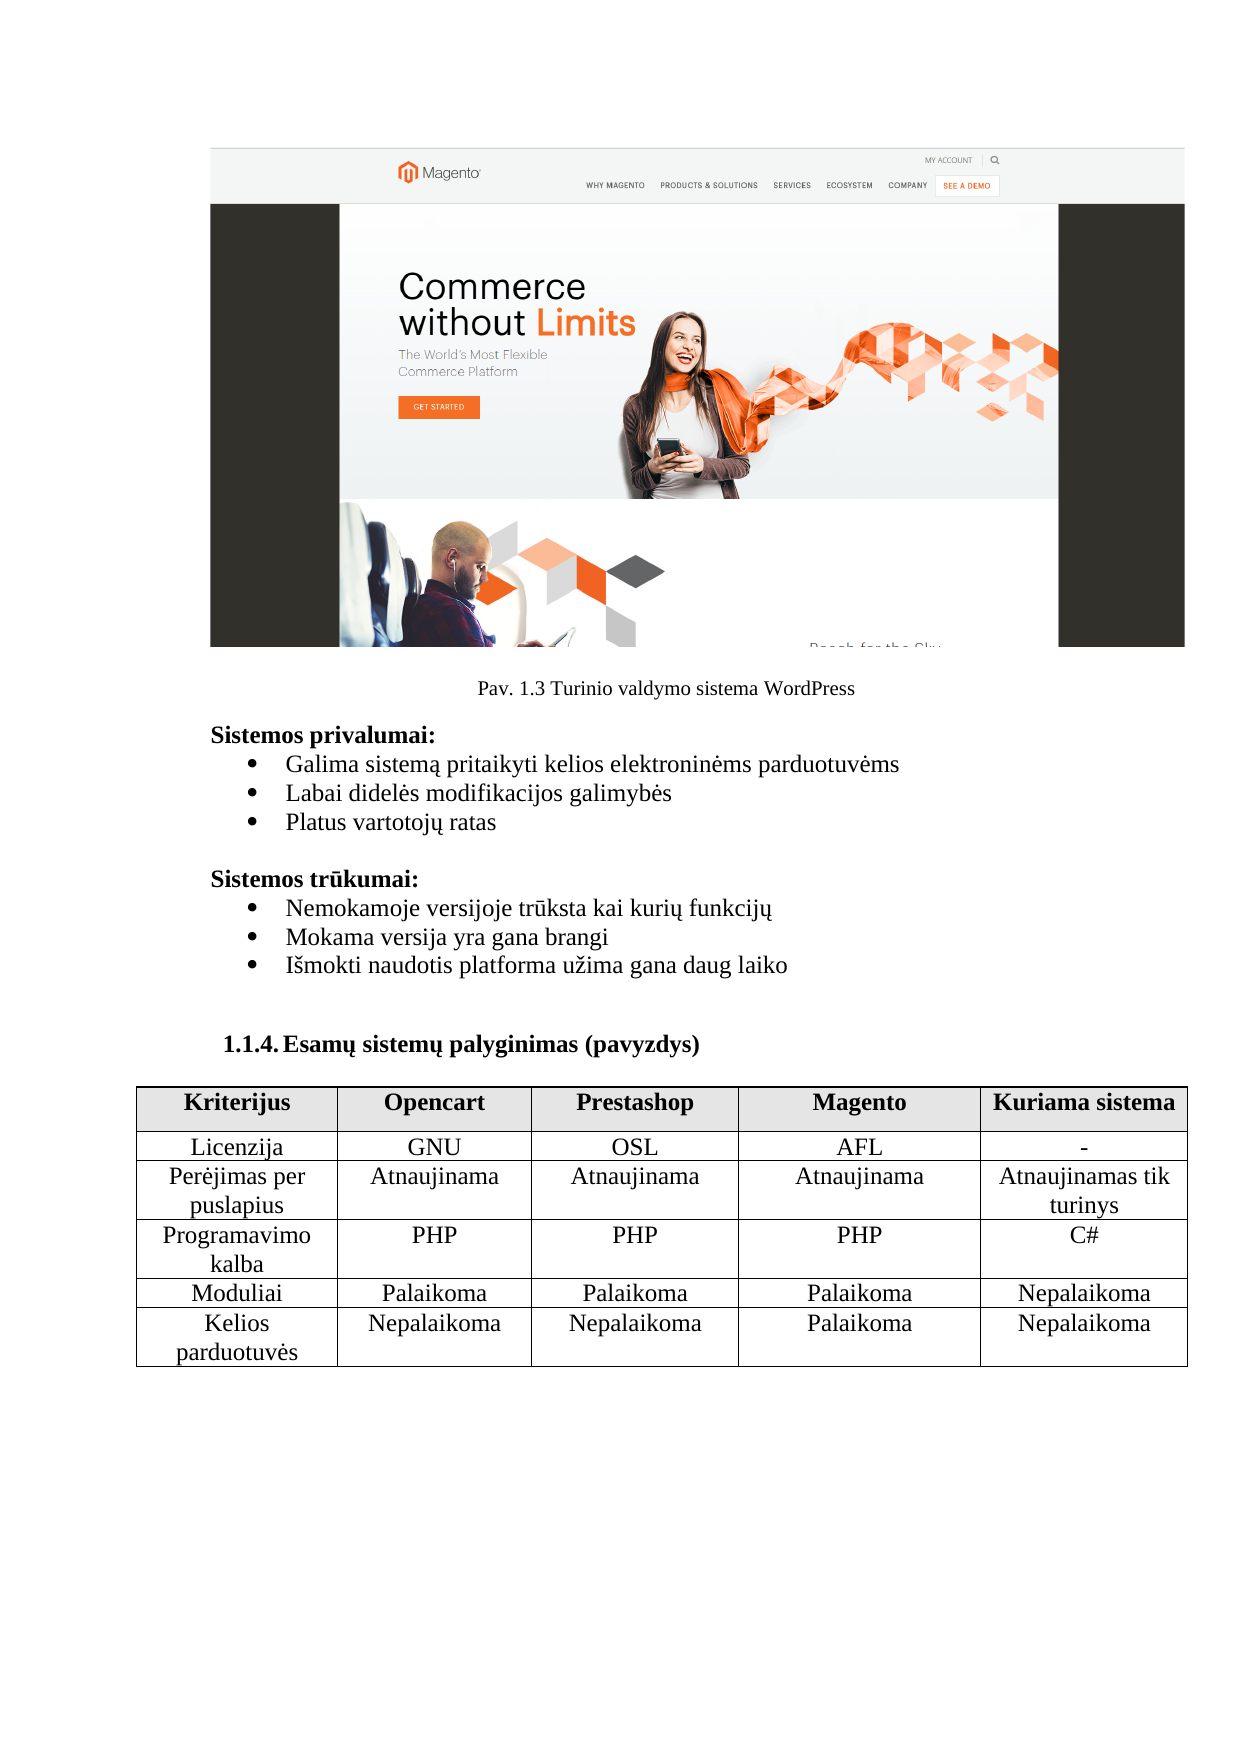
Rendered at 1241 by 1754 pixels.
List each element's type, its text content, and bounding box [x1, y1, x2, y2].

list Nemokamoje versijoje trūksta kai kurių funkcijų [248, 893, 1122, 922]
list Mokama versija yra gana brangi [248, 922, 1122, 951]
list Platus vartotojų ratas [248, 807, 1122, 836]
list Išmokti naudotis platforma užima gana daug laiko [248, 951, 1122, 979]
table_cell Nepalaikoma [532, 1308, 738, 1366]
table_header Prestashop [532, 1088, 738, 1131]
table_cell OSL [532, 1132, 738, 1160]
table_cell Moduliai [137, 1279, 337, 1307]
table_cell Palaikoma [739, 1308, 980, 1366]
picture [210, 147, 1185, 647]
list Galima sistemą pritaikyti kelios elektroninėms parduotuvėms [248, 749, 1122, 778]
table_header Opencart [338, 1088, 531, 1131]
table_header Magento [739, 1088, 980, 1131]
table_cell Perėjimas per puslapius [137, 1161, 337, 1219]
table_cell Kelios parduotuvės [137, 1308, 337, 1366]
table_cell Licenzija [137, 1132, 337, 1160]
table_cell Nepalaikoma [338, 1308, 531, 1366]
table_cell GNU [338, 1132, 531, 1160]
table_cell Palaikoma [739, 1279, 980, 1307]
text Sistemos privalumai: [148, 721, 1122, 749]
table_cell - [981, 1132, 1187, 1160]
table_cell C# [981, 1220, 1187, 1277]
subtitle Esamų sistemų palyginimas (pavyzdys) [223, 1029, 1122, 1058]
table_cell Programavimo kalba [137, 1220, 337, 1277]
table_header Kuriama sistema [981, 1088, 1187, 1131]
table_cell Atnaujinamas tik turinys [981, 1161, 1187, 1219]
table_cell Nepalaikoma [981, 1279, 1187, 1307]
table_cell Atnaujinama [532, 1161, 738, 1219]
table_cell PHP [532, 1220, 738, 1277]
table_cell AFL [739, 1132, 980, 1160]
table_cell Palaikoma [338, 1279, 531, 1307]
list Labai didelės modifikacijos galimybės [248, 778, 1122, 807]
table_cell Atnaujinama [739, 1161, 980, 1219]
table_cell Atnaujinama [338, 1161, 531, 1219]
table_cell Nepalaikoma [981, 1308, 1187, 1366]
table_cell PHP [338, 1220, 531, 1277]
table_cell PHP [739, 1220, 980, 1277]
table_cell Palaikoma [532, 1279, 738, 1307]
text Sistemos trūkumai: [148, 864, 1122, 893]
table_header Kriterijus [137, 1088, 337, 1131]
